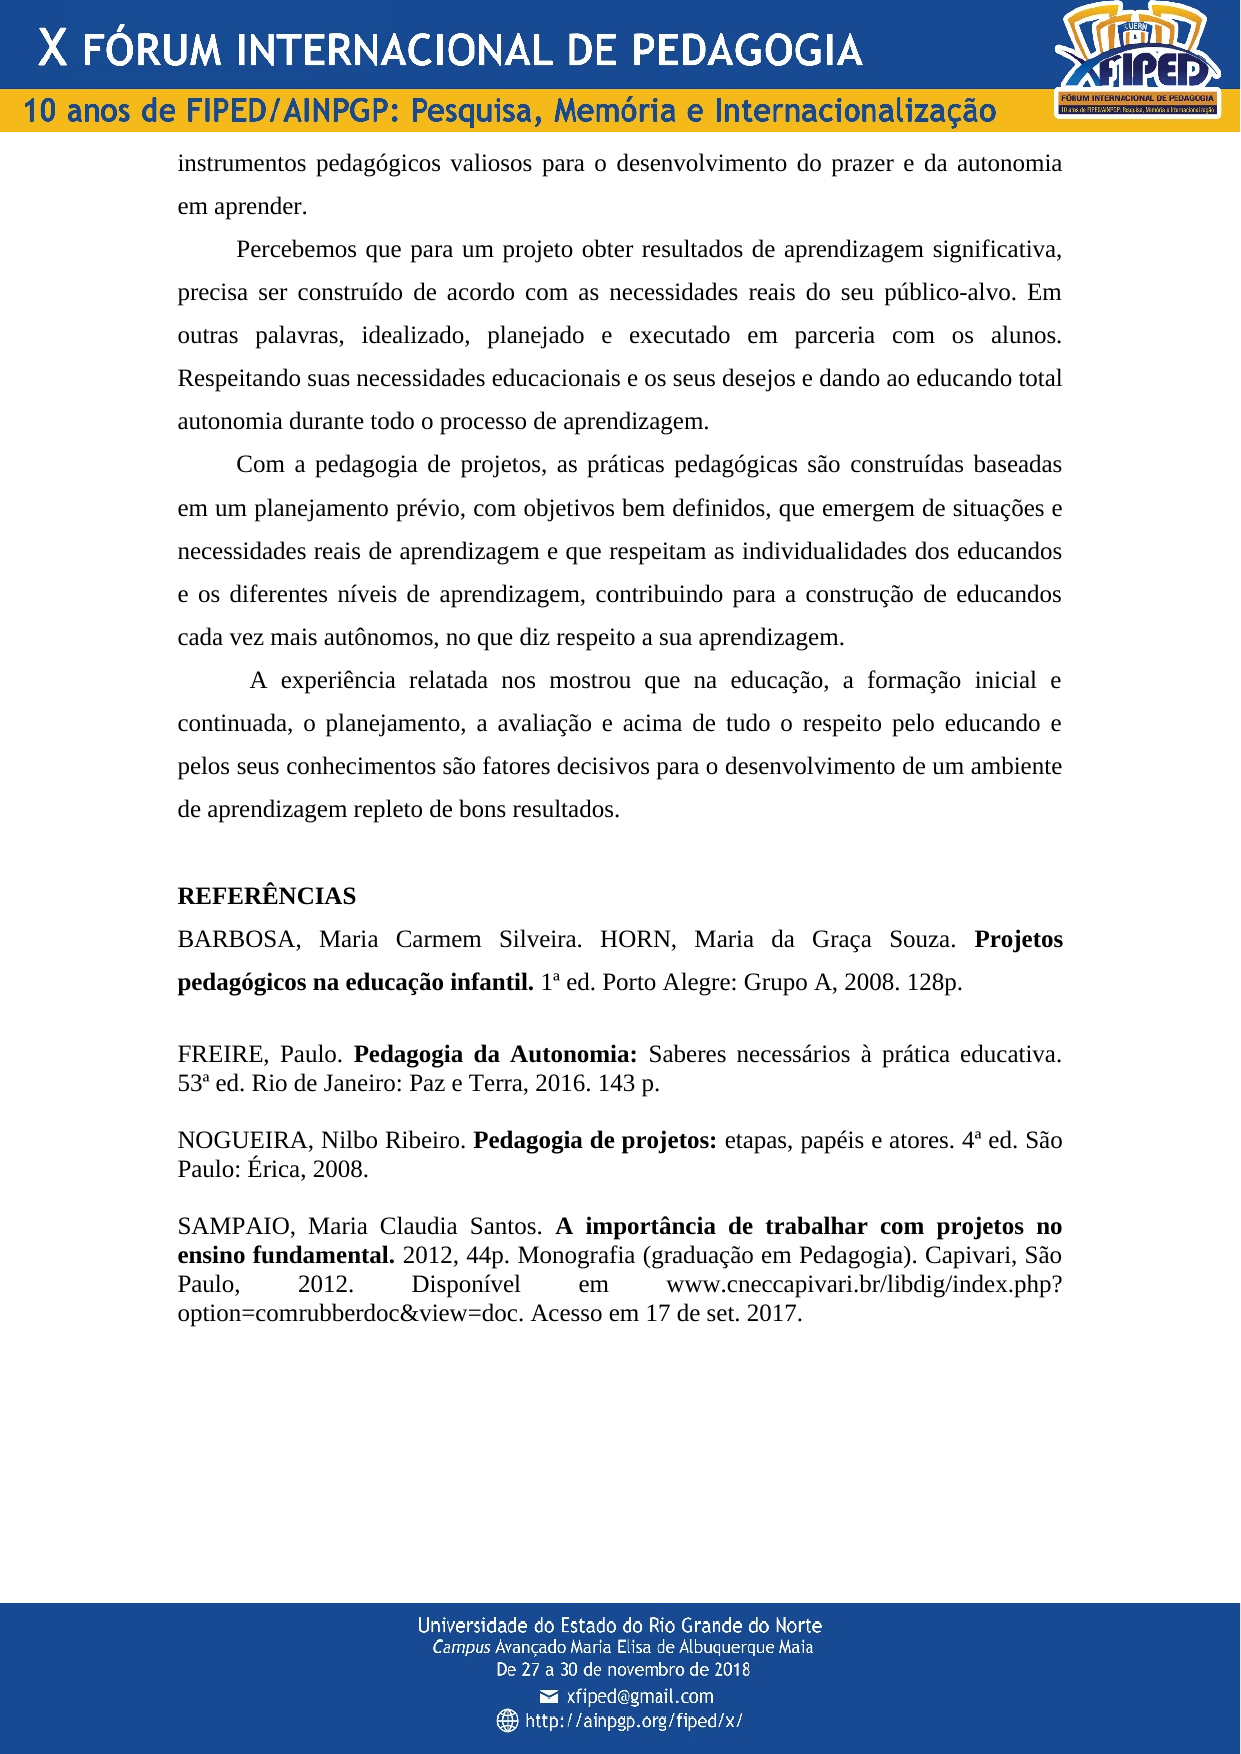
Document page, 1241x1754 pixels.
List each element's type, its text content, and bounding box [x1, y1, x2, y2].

picture [0, 1603, 1241, 1754]
text REFERÊNCIAS [177, 881, 1063, 909]
text NOGUEIRA, Nilbo Ribeiro. Pedagogia de projetos: etapas, papéis e atores. 4ª ed. São Paulo: Érica, 2008. [177, 1125, 1063, 1183]
text FREIRE, Paulo. Pedagogia da Autonomia: Saberes necessários à prática educativa. 53ª ed. Rio de Janeiro: Paz e Terra, 2016. 143 p. [177, 1039, 1063, 1096]
picture [0, 0, 1241, 132]
text BARBOSA, Maria Carmem Silveira. HORN, Maria da Graça Souza. Projetos pedagógicos na educação infantil. 1ª ed. Porto Alegre: Grupo A, 2008. 128p. [177, 924, 1063, 996]
text A experiência relatada nos mostrou que na educação, a formação inicial e continuada, o planejamento, a avaliação e acima de tudo o respeito pelo educando e pelos seus conhecimentos são fatores decisivos para o desenvolvimento de um ambiente de aprendizagem repleto de bons resultados. [177, 665, 1063, 823]
text SAMPAIO, Maria Claudia Santos. A importância de trabalhar com projetos no ensino fundamental. 2012, 44p. Monografia (graduação em Pedagogia). Capivari, São Paulo, 2012. Disponível em www.cneccapivari.br/libdig/index.php? option=comrubberdoc&view=doc. Acesso em 17 de set. 2017. [177, 1211, 1063, 1326]
text Percebemos que para um projeto obter resultados de aprendizagem significativa, precisa ser construído de acordo com as necessidades reais do seu público-alvo. Em outras palavras, idealizado, planejado e executado em parceria com os alunos. Respeitando suas necessidades educacionais e os seus desejos e dando ao educando total autonomia durante todo o processo de aprendizagem. [177, 234, 1063, 435]
text Com a pedagogia de projetos, as práticas pedagógicas são construídas baseadas em um planejamento prévio, com objetivos bem definidos, que emergem de situações e necessidades reais de aprendizagem e que respeitam as individualidades dos educandos e os diferentes níveis de aprendizagem, contribuindo para a construção de educandos cada vez mais autônomos, no que diz respeito a sua aprendizagem. [177, 449, 1063, 651]
